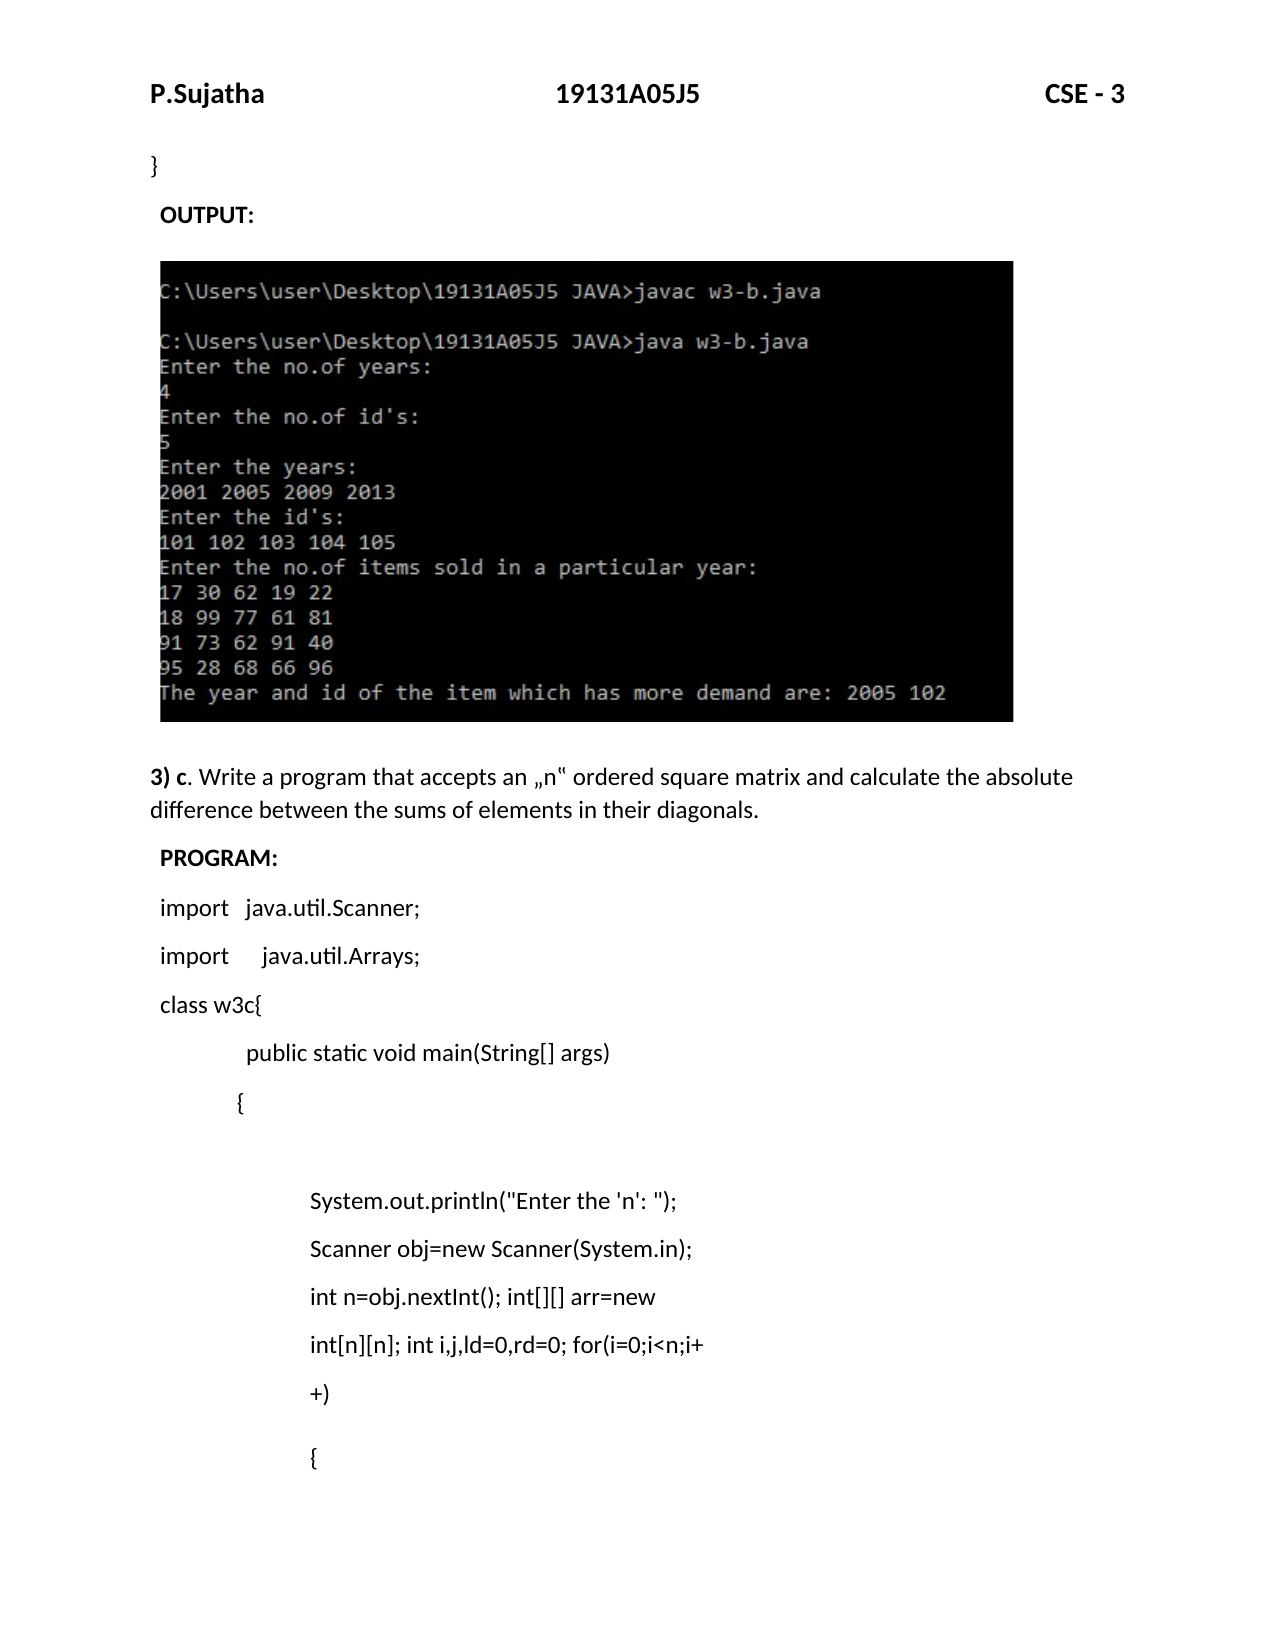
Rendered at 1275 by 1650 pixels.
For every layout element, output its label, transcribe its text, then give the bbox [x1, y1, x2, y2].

text public static void main(String[] args) [151, 1037, 705, 1068]
picture [160, 261, 1014, 722]
text OUTPUT: [160, 199, 1125, 229]
text { [310, 1443, 1125, 1473]
text PROGRAM: [160, 842, 1125, 873]
text } [150, 150, 1125, 181]
text { [237, 1087, 1125, 1118]
text 3) c. Write a program that accepts an „n‟ ordered square matrix and calculate the absolute difference between the sums of elements in their diagonals. [150, 761, 1125, 824]
text System.out.println("Enter the 'n': "); Scanner obj=new Scanner(System.in); int n=obj.nextInt(); int[][] arr=new int[n][n]; int i,j,ld=0,rd=0; for(i=0;i<n;i++) [310, 1185, 714, 1408]
text import java.util.Scanner; import java.util.Arrays; class w3c{ [160, 892, 420, 1019]
